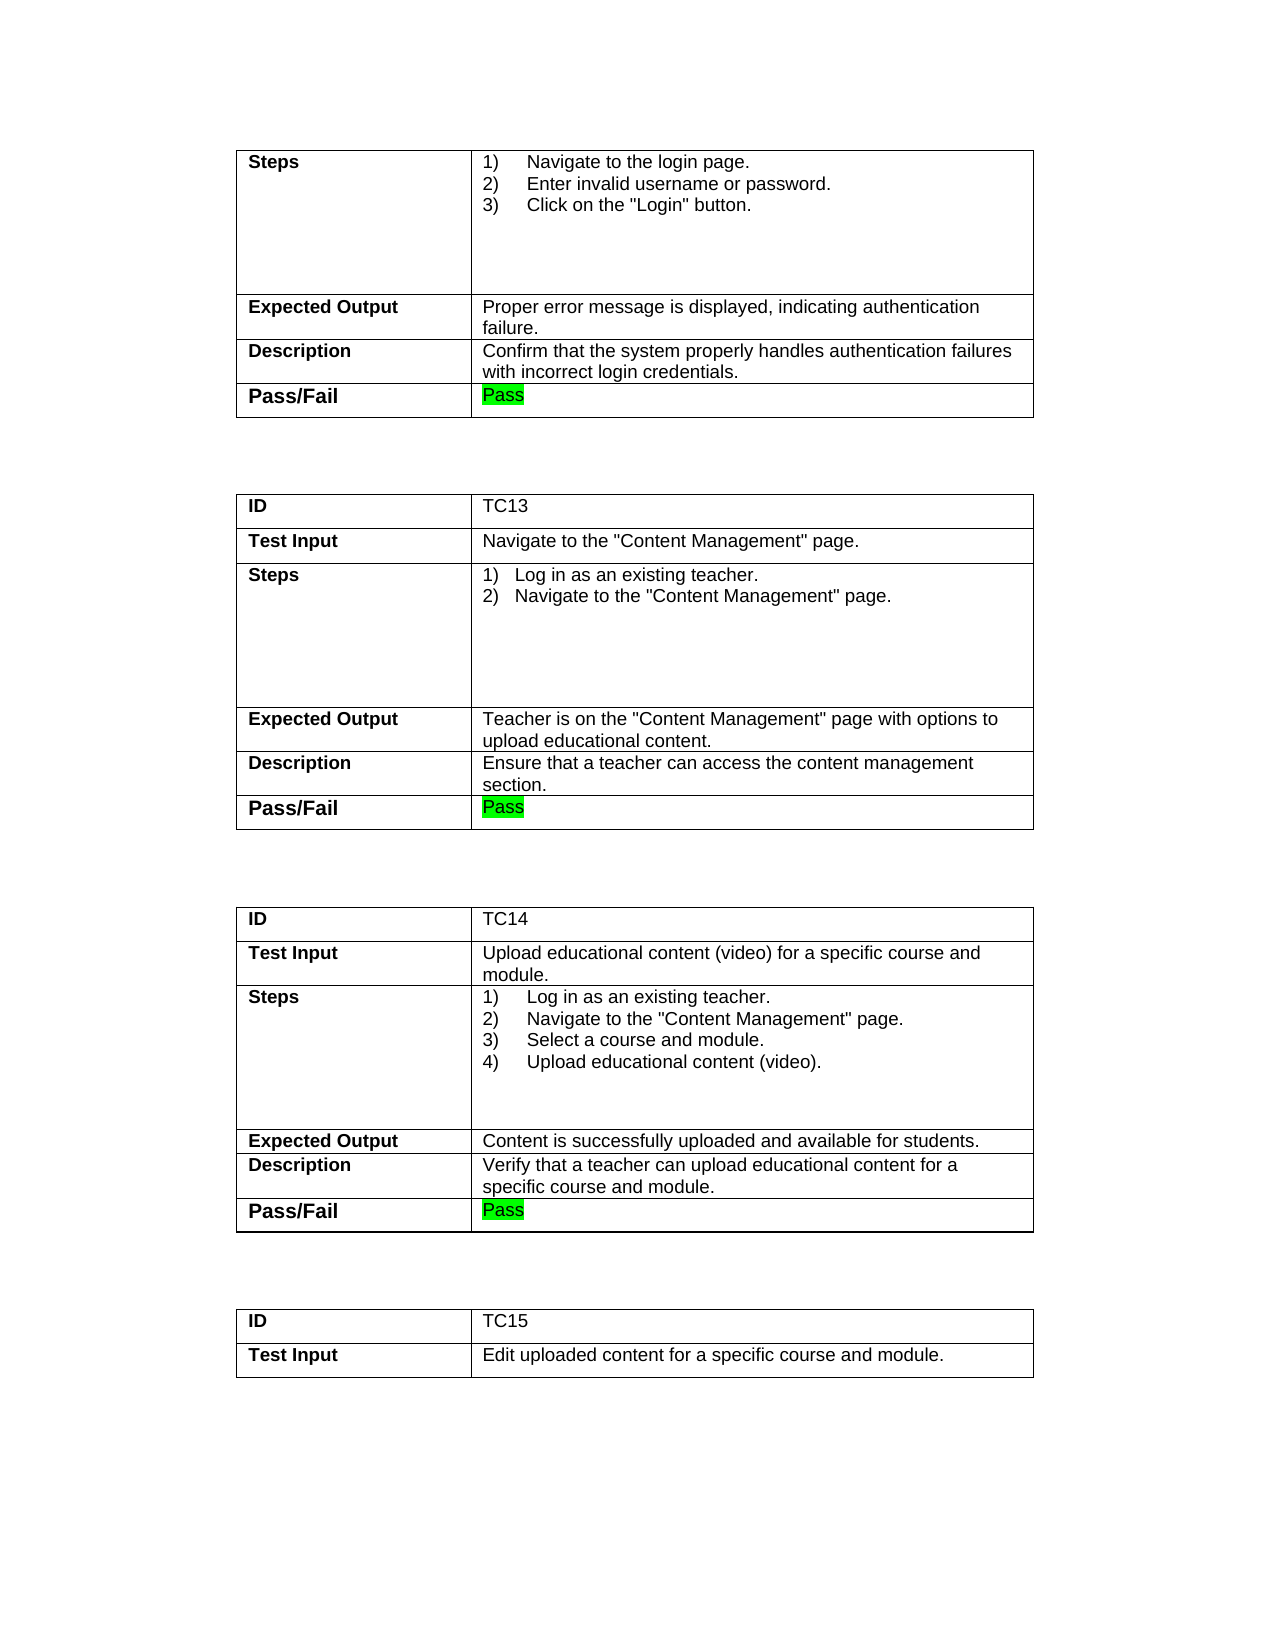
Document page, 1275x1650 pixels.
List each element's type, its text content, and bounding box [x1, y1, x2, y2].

table_cell Pass [472, 796, 1033, 829]
table_cell Pass [472, 384, 1033, 417]
table_cell Teacher is on the "Content Management" page with options to upload educational content. [472, 708, 1033, 751]
table_cell Ensure that a teacher can access the content management section. [472, 752, 1033, 795]
table_cell Confirm that the system properly handles authentication failures with incorrect login credentials. [472, 340, 1033, 383]
table_cell Description [237, 752, 471, 795]
table_header ID [237, 495, 471, 528]
table_cell Test Input [237, 942, 471, 985]
table_cell Steps [237, 564, 471, 707]
table_cell Steps [237, 986, 471, 1129]
table_header ID [237, 1310, 471, 1343]
table_header TC13 [472, 495, 1033, 528]
table_cell Log in as an existing teacher. Navigate to the "Content Management" page. [472, 564, 1033, 707]
table_cell Description [237, 1154, 471, 1197]
table_header TC14 [472, 908, 1033, 941]
table_cell Test Input [237, 529, 471, 562]
table_cell Proper error message is displayed, indicating authentication failure. [472, 295, 1033, 338]
table_cell Expected Output [237, 1130, 471, 1153]
table_cell Navigate to the login page. Enter invalid username or password. Click on the "Login" button. [472, 151, 1033, 294]
table_cell Content is successfully uploaded and available for students. [472, 1130, 1033, 1153]
table_cell Pass [472, 1199, 1033, 1231]
table_cell Pass/Fail [237, 384, 471, 417]
table_cell Edit uploaded content for a specific course and module. [472, 1344, 1033, 1377]
table_cell Pass/Fail [237, 1199, 471, 1231]
table_cell Test Input [237, 1344, 471, 1377]
table_cell Description [237, 340, 471, 383]
table_header TC15 [472, 1310, 1033, 1343]
table_cell Expected Output [237, 295, 471, 338]
table_cell Upload educational content (video) for a specific course and module. [472, 942, 1033, 985]
table_header ID [237, 908, 471, 941]
table_cell Pass/Fail [237, 796, 471, 829]
table_cell Log in as an existing teacher. Navigate to the "Content Management" page. Select a course and module. Upload educational content (video). [472, 986, 1033, 1129]
table_cell Expected Output [237, 708, 471, 751]
table_cell Verify that a teacher can upload educational content for a specific course and module. [472, 1154, 1033, 1197]
table_cell Navigate to the "Content Management" page. [472, 529, 1033, 562]
table_cell Steps [237, 151, 471, 294]
